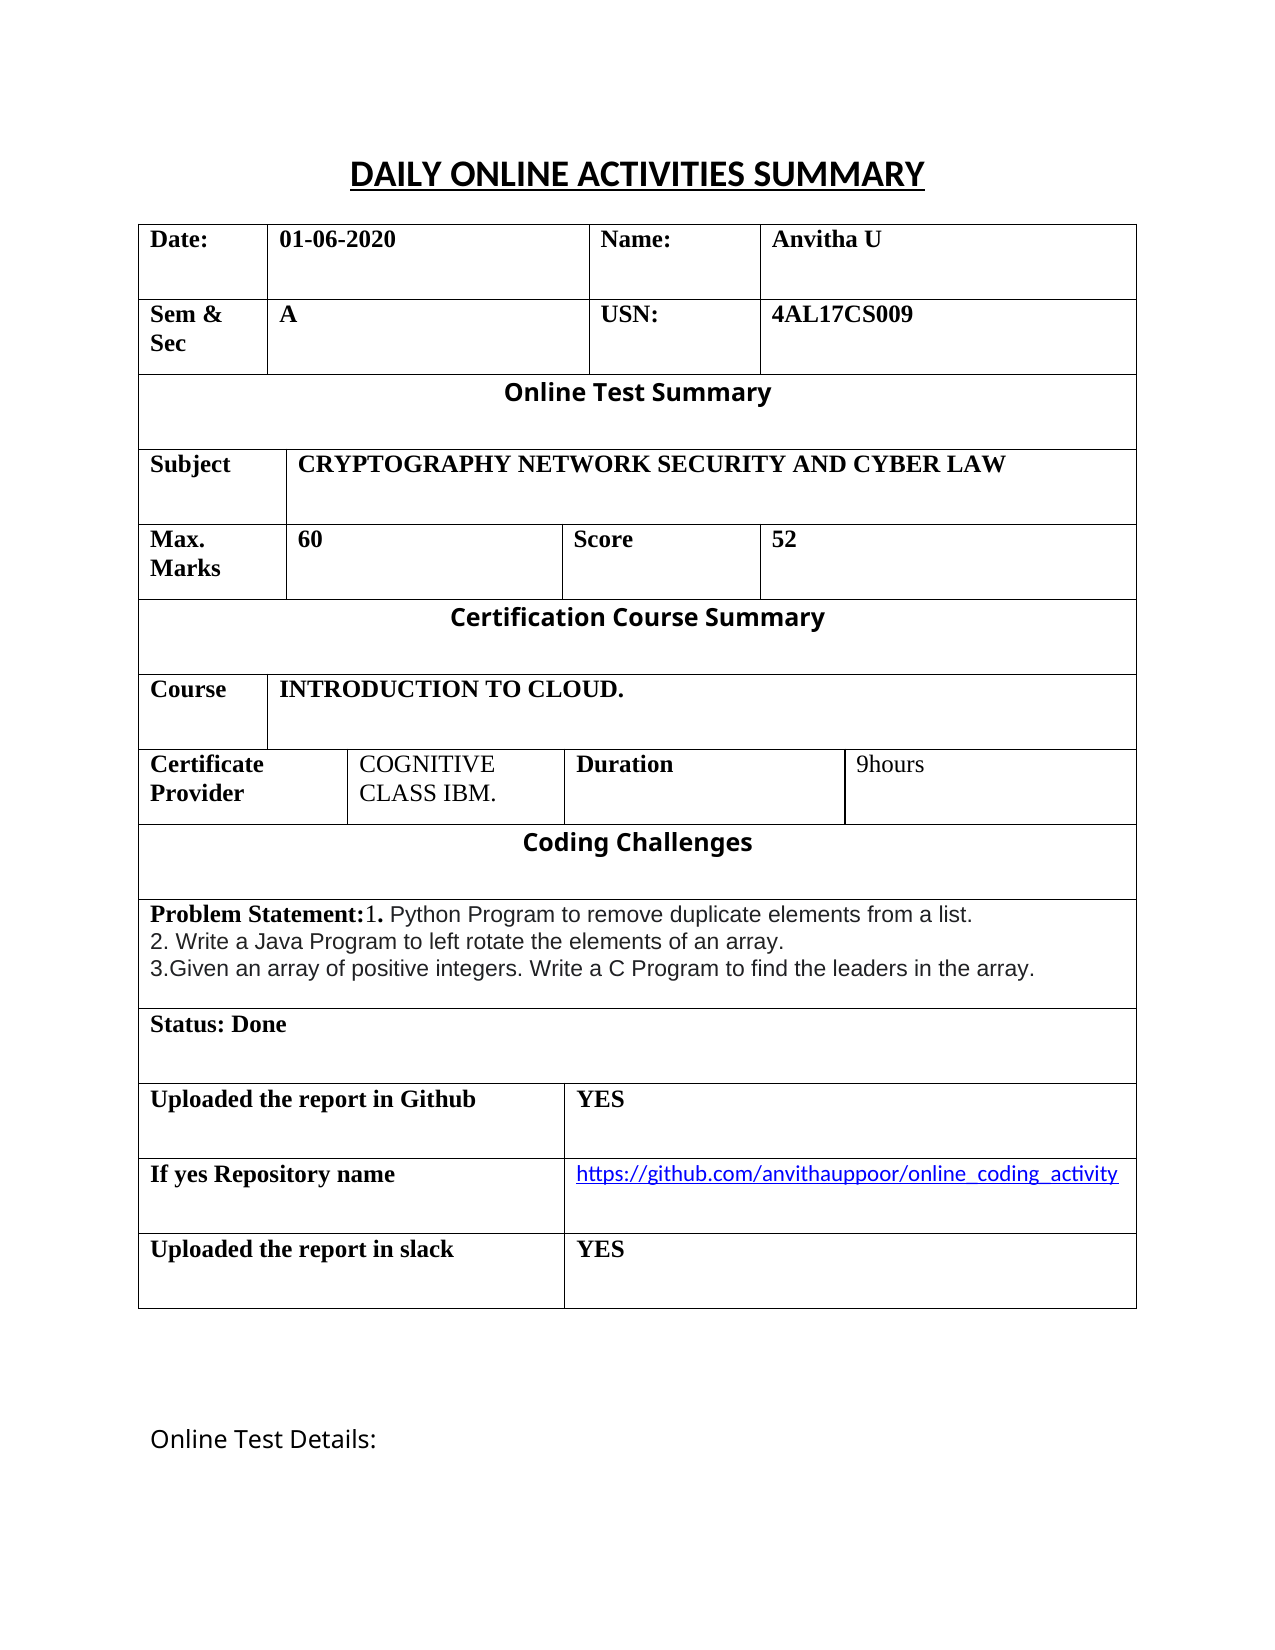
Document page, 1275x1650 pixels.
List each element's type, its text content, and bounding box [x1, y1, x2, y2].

table_cell Status: Done [139, 1009, 1136, 1083]
table_cell COGNITIVE CLASS IBM. [348, 750, 564, 823]
table_cell 4AL17CS009 [761, 300, 1136, 373]
table_cell YES [565, 1234, 1136, 1308]
table_header Anvitha U [761, 225, 1136, 298]
table_header Date: [139, 225, 267, 298]
table_cell 52 [761, 525, 1136, 598]
table_cell YES [565, 1084, 1136, 1158]
table_cell Uploaded the report in slack [139, 1234, 564, 1308]
table_cell 9hours [846, 750, 1136, 823]
table_cell If yes Repository name [139, 1159, 564, 1233]
table_cell Certification Course Summary [139, 600, 1136, 673]
table_cell Problem Statement:1. Python Program to remove duplicate elements from a list. 2. Write a Java Program to left rotate the elements of an array. 3.Given an array of positive integers. Write a C Program to find the leaders in the array. [139, 900, 1136, 1008]
table_cell Coding Challenges [139, 825, 1136, 898]
table_cell A [268, 300, 589, 373]
table_cell Duration [565, 750, 844, 823]
table_cell Max. Marks [139, 525, 286, 598]
table_cell Course [139, 675, 267, 748]
table_cell Subject [139, 450, 286, 523]
table_cell 60 [287, 525, 562, 598]
table_header 01-06-2020 [268, 225, 589, 298]
table_cell Certificate Provider [139, 750, 347, 823]
text DAILY ONLINE ACTIVITIES SUMMARY [150, 150, 1125, 196]
table_cell INTRODUCTION TO CLOUD. [268, 675, 1136, 748]
table_cell USN: [590, 300, 760, 373]
table_header Name: [590, 225, 760, 298]
table_cell Score [563, 525, 760, 598]
text Online Test Details: [150, 1422, 1125, 1456]
table_cell Sem & Sec [139, 300, 267, 373]
table_cell Uploaded the report in Github [139, 1084, 564, 1158]
table_cell CRYPTOGRAPHY NETWORK SECURITY AND CYBER LAW [287, 450, 1136, 523]
table_cell Online Test Summary [139, 375, 1136, 448]
table_cell https://github.com/anvithauppoor/online_coding_activity [565, 1159, 1136, 1233]
